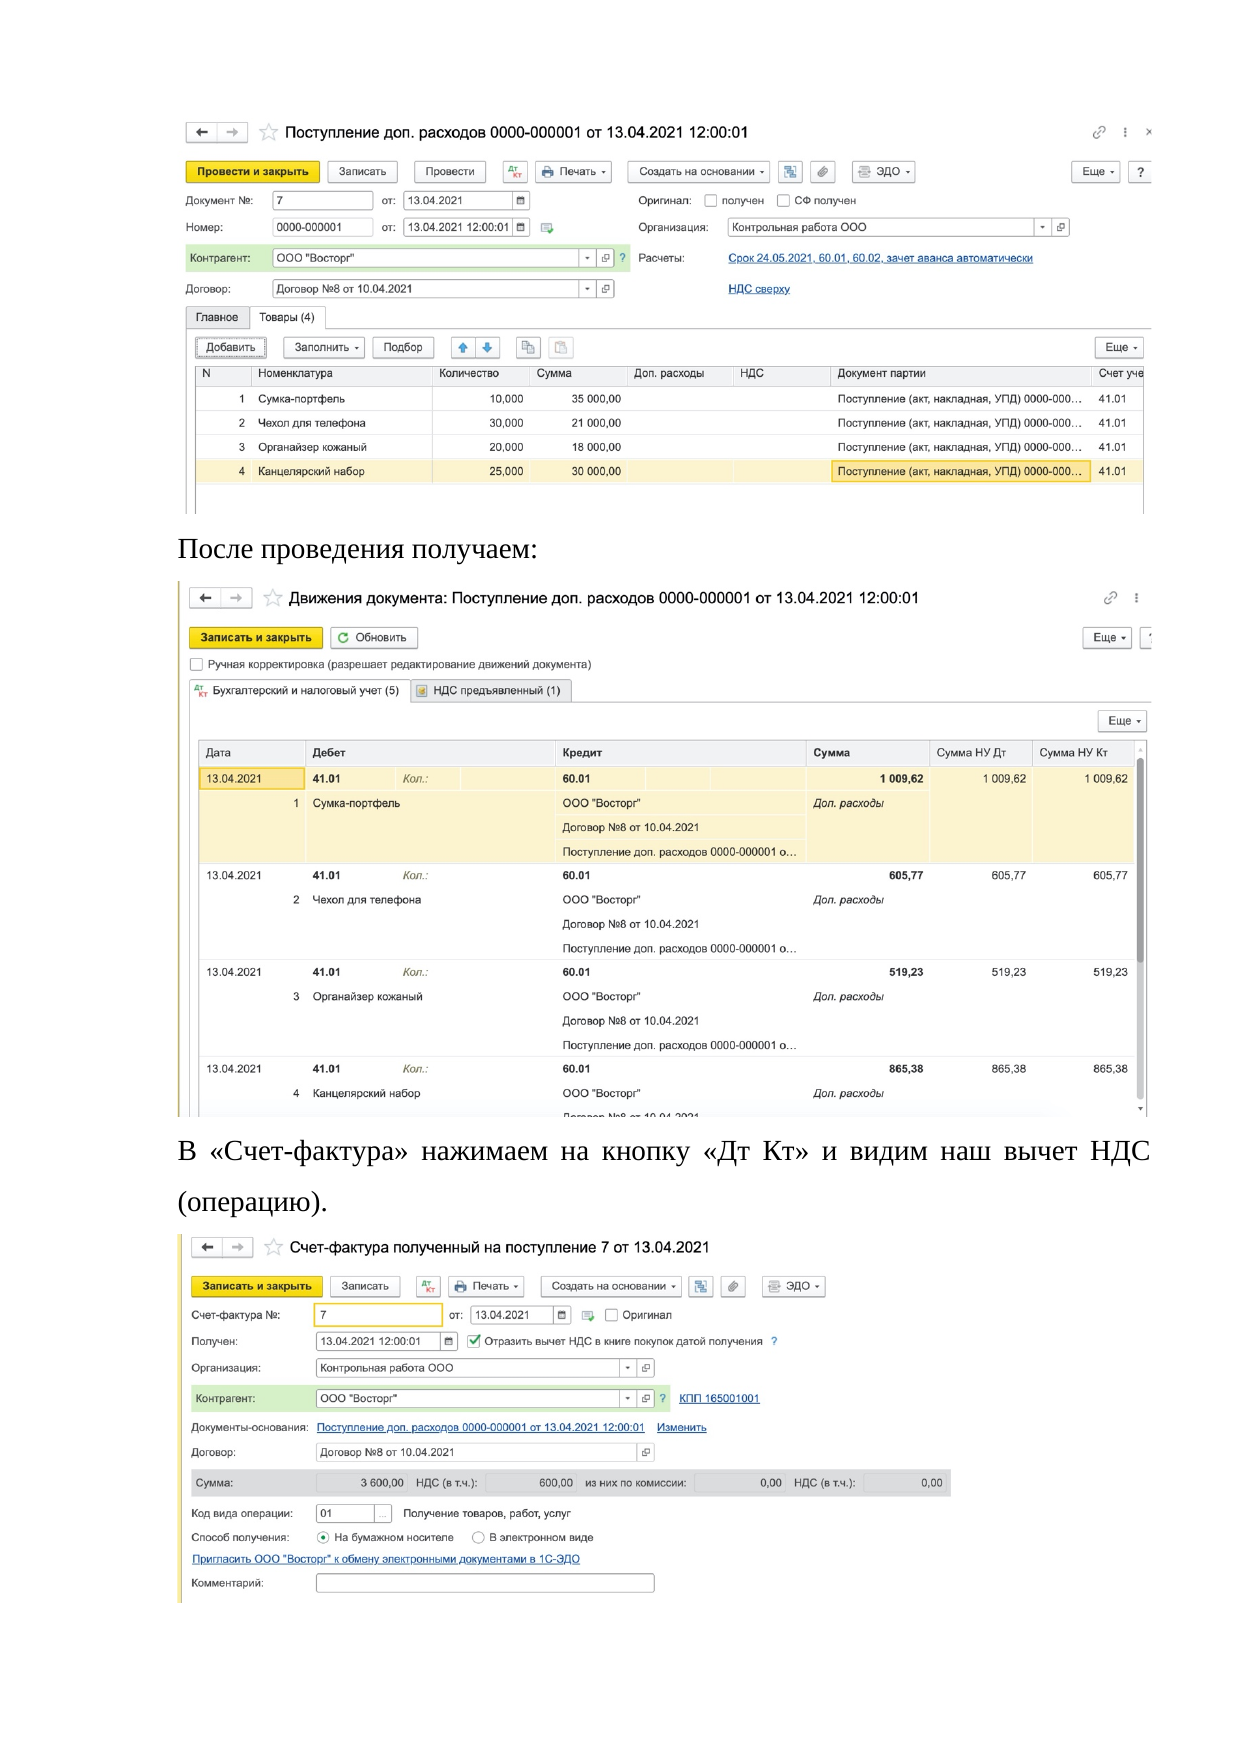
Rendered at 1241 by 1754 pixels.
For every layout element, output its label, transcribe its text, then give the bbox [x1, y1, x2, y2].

picture [177, 581, 1152, 1117]
picture [177, 118, 1152, 514]
text После проведения получаем: [177, 531, 1152, 564]
text В «Счет-фактура» нажимаем на кнопку «Дт Кт» и видим наш вычет НДС (операцию). [177, 1133, 1152, 1217]
picture [177, 1234, 978, 1603]
